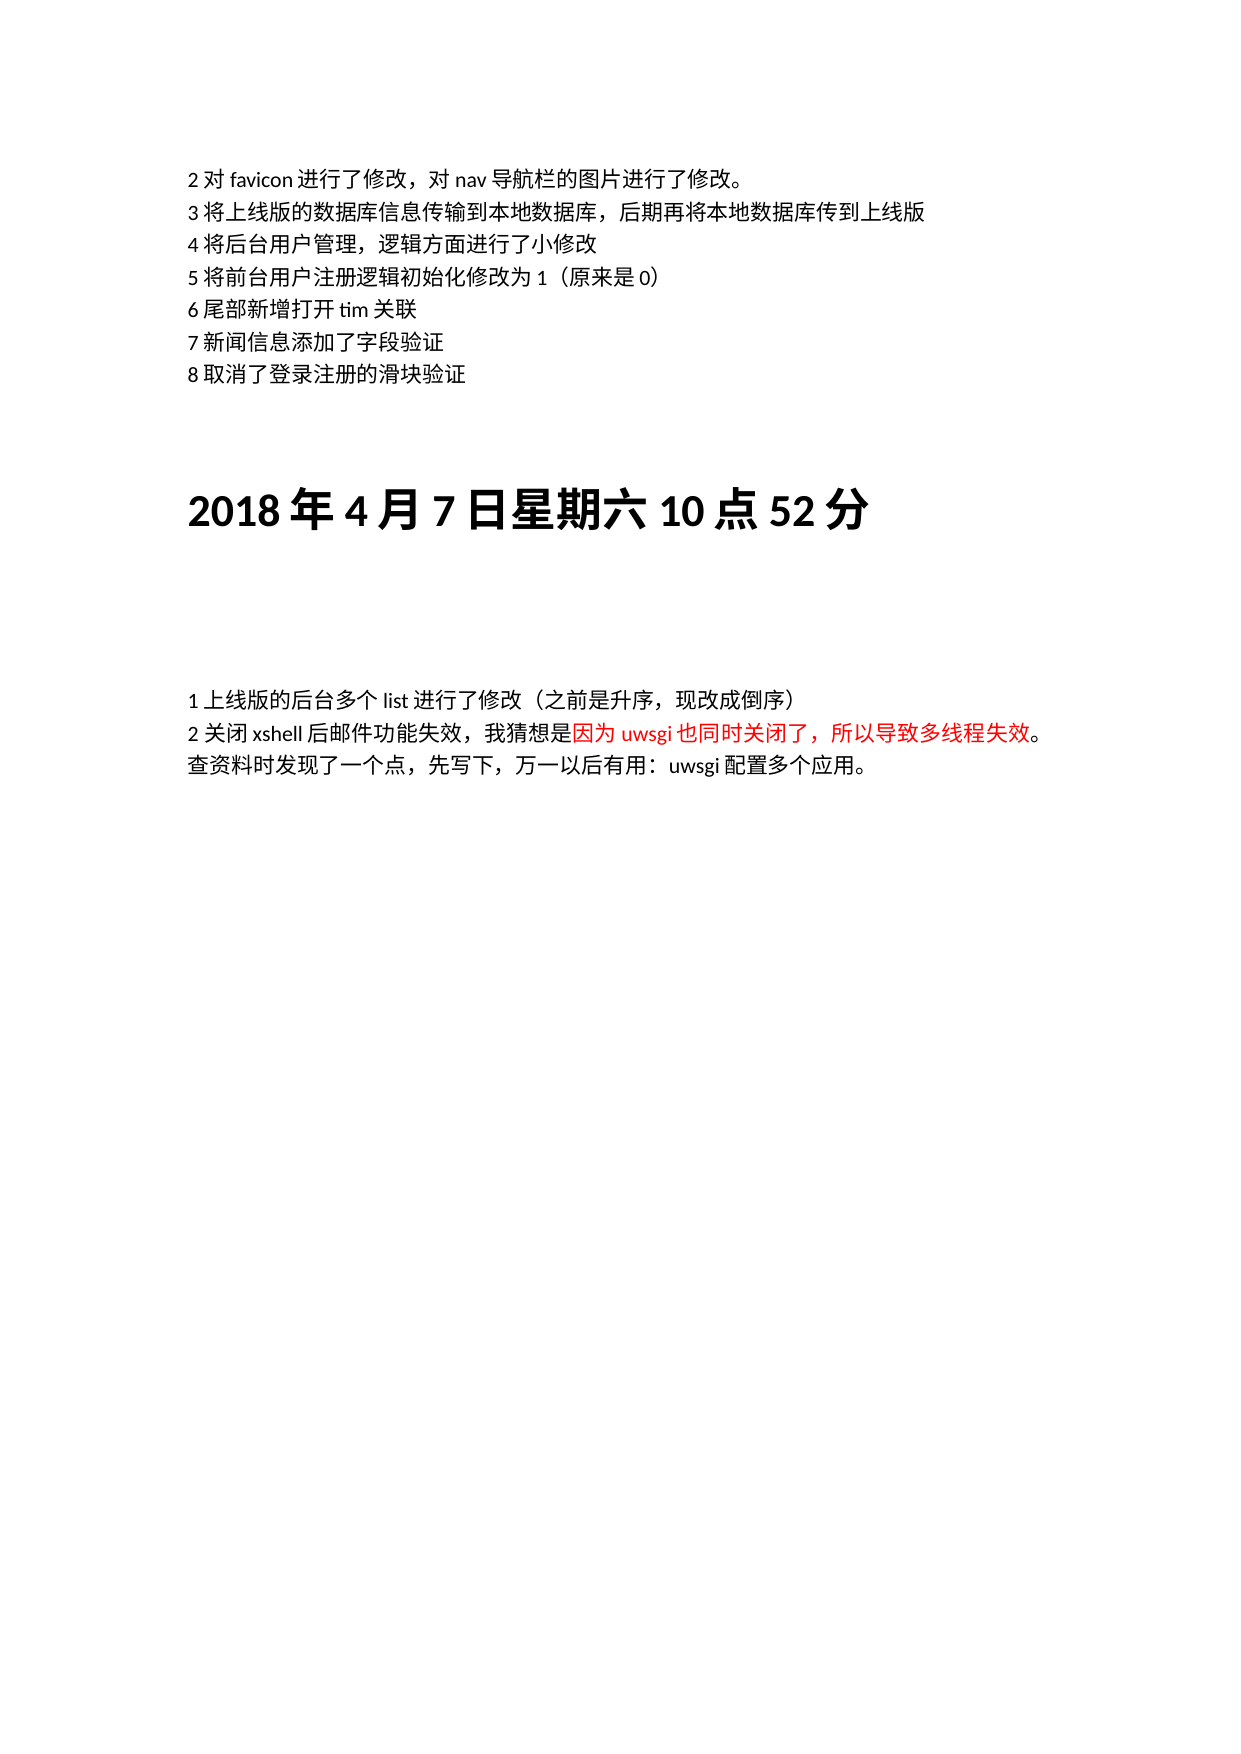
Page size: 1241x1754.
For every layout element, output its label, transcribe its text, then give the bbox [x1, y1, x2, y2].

text 1 上线版的后台多个list进行了修改（之前是升序，现改成倒序） [187, 683, 1053, 715]
subtitle 2018年4月7日星期六 10点52分 [187, 457, 1053, 555]
text 8 取消了登录注册的滑块验证 [187, 357, 1053, 389]
text 4 将后台用户管理，逻辑方面进行了小修改 [187, 227, 1053, 259]
text 2 对favicon进行了修改，对nav导航栏的图片进行了修改。 [187, 162, 1053, 194]
text 5 将前台用户注册逻辑初始化修改为1（原来是0） [187, 259, 1053, 292]
text 2 关闭xshell后邮件功能失效，我猜想是因为uwsgi也同时关闭了，所以导致多线程失效。查资料时发现了一个点，先写下，万一以后有用：uwsgi配置多个应用。 [187, 715, 1053, 780]
text 7 新闻信息添加了字段验证 [187, 324, 1053, 357]
text 3 将上线版的数据库信息传输到本地数据库，后期再将本地数据库传到上线版 [187, 194, 1053, 227]
text 6 尾部新增打开tim关联 [187, 292, 1053, 324]
